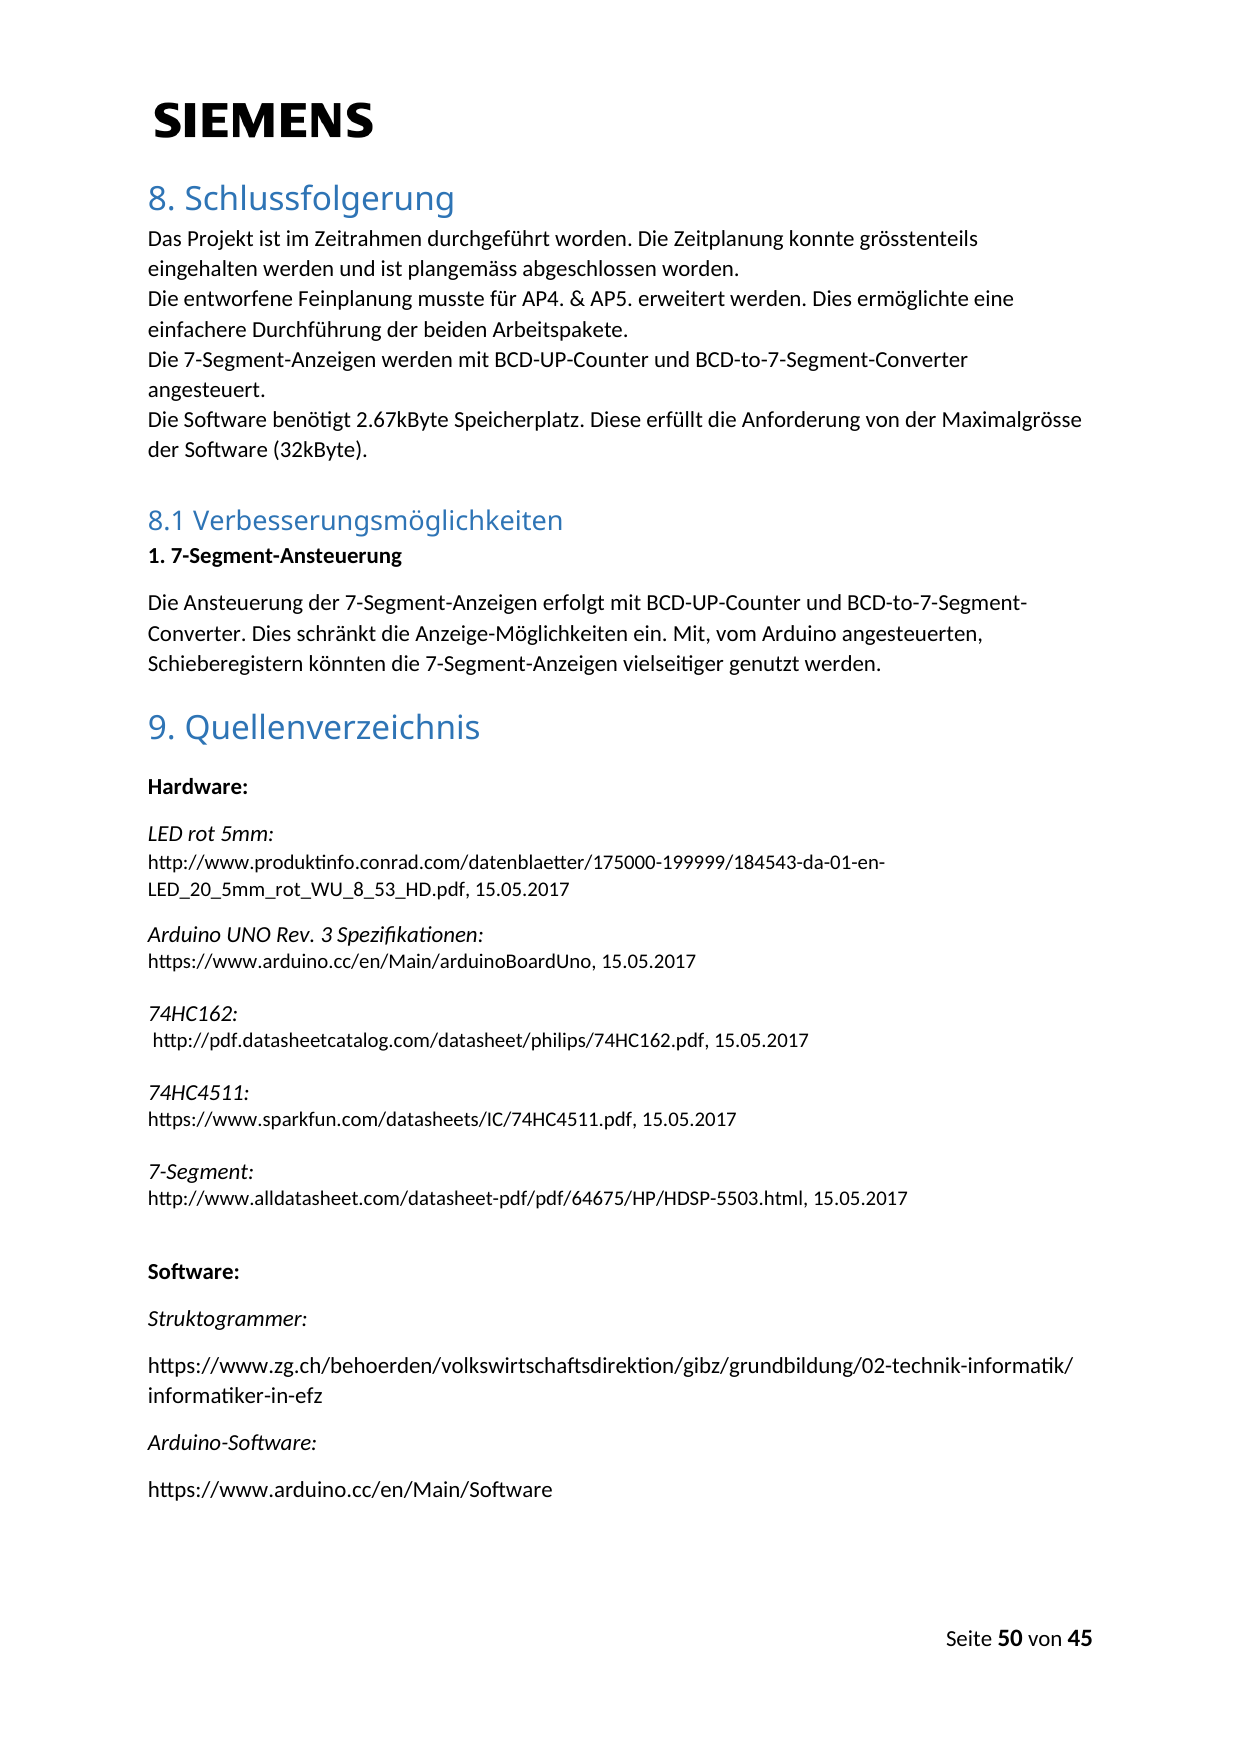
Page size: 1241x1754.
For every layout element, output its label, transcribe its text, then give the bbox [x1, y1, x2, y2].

text Arduino UNO Rev. 3 Spezifikationen: [148, 921, 1093, 949]
text http://pdf.datasheetcatalog.com/datasheet/philips/74HC162.pdf, 15.05.2017 [148, 1027, 1093, 1053]
text http://www.alldatasheet.com/datasheet-pdf/pdf/64675/HP/HDSP-5503.html, 15.05.2017 [148, 1185, 1093, 1211]
subtitle 8.1 Verbesserungsmöglichkeiten [148, 502, 1093, 539]
text Das Projekt ist im Zeitrahmen durchgeführt worden. Die Zeitplanung konnte grösstenteils eingehalten werden und ist plangemäss abgeschlossen worden. Die entworfene Feinplanung musste für AP4. & AP5. erweitert werden. Dies ermöglichte eine einfachere Durchführung der beiden Arbeitspakete. Die 7-Segment-Anzeigen werden mit BCD-UP-Counter und BCD-to-7-Segment-Converter angesteuert. Die Software benötigt 2.67kByte Speicherplatz. Diese erfüllt die Anforderung von der Maximalgrösse der Software (32kByte). [148, 224, 1093, 464]
text Hardware: [148, 772, 1093, 800]
text https://www.zg.ch/behoerden/volkswirtschaftsdirektion/gibz/grundbildung/02-technik-informatik/informatiker-in-efz [148, 1351, 1093, 1409]
text 1. 7-Segment-Ansteuerung [148, 542, 1093, 569]
text Software: [148, 1257, 1093, 1286]
subtitle 8. Schlussfolgerung [148, 175, 1093, 221]
subtitle 9. Quellenverzeichnis [148, 704, 1093, 749]
text https://www.arduino.cc/en/Main/arduinoBoardUno, 15.05.2017 [148, 949, 1093, 974]
text https://www.arduino.cc/en/Main/Software [148, 1475, 1093, 1503]
text Struktogrammer: [148, 1304, 1093, 1332]
text 74HC4511: [148, 1078, 1093, 1106]
text Arduino-Software: [148, 1428, 1093, 1456]
text Die Ansteuerung der 7-Segment-Anzeigen erfolgt mit BCD-UP-Counter und BCD-to-7-Segment-Converter. Dies schränkt die Anzeige-Möglichkeiten ein. Mit, vom Arduino angesteuerten, Schieberegistern könnten die 7-Segment-Anzeigen vielseitiger genutzt werden. [148, 588, 1093, 677]
text 74HC162: [148, 999, 1093, 1027]
text https://www.sparkfun.com/datasheets/IC/74HC4511.pdf, 15.05.2017 [148, 1106, 1093, 1132]
text LED rot 5mm: http://www.produktinfo.conrad.com/datenblaetter/175000-199999/184543-da-01-en-LED_20_5mm_rot_WU_8_53_HD.pdf, 15.05.2017 [148, 819, 1093, 902]
text 7-Segment: [148, 1157, 1093, 1185]
